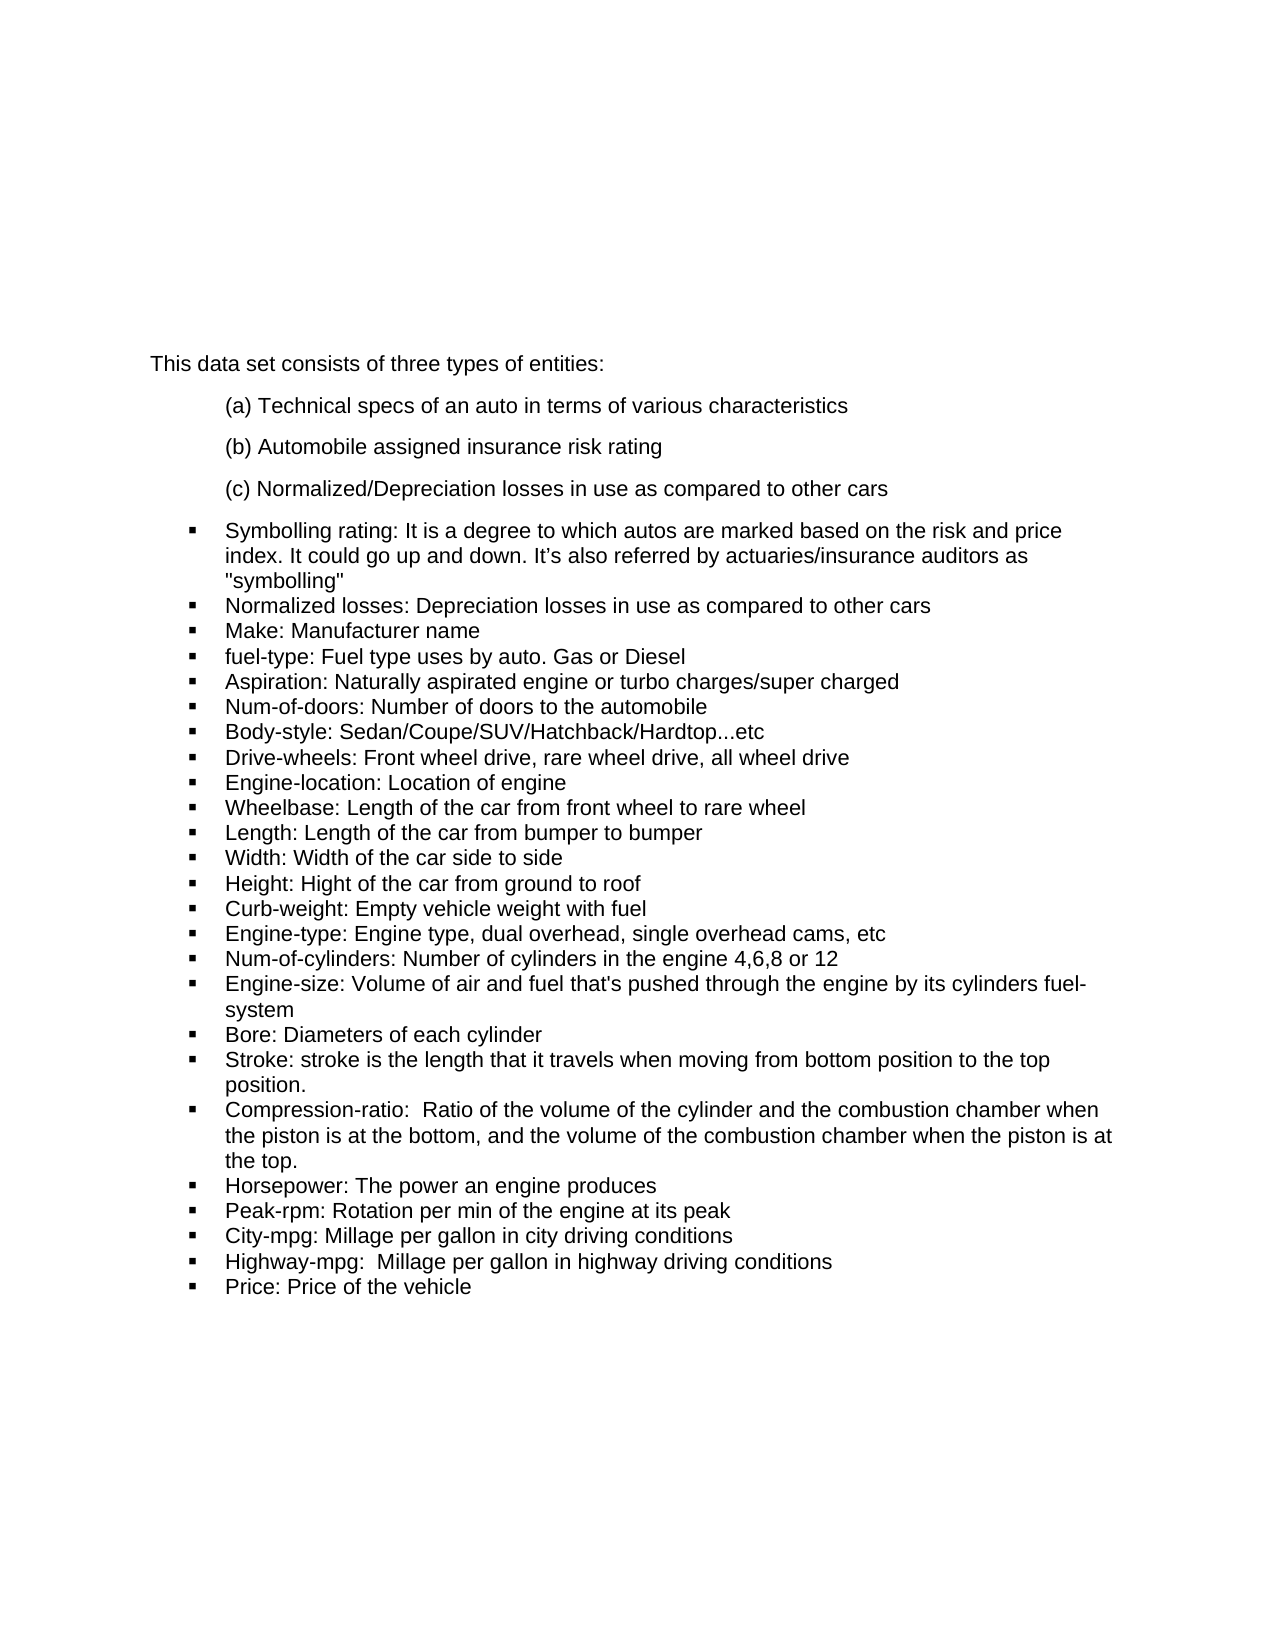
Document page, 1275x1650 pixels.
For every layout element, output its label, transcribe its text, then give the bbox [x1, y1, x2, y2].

list Engine-type: Engine type, dual overhead, single overhead cams, etc [187, 921, 1125, 946]
list Compression-ratio: Ratio of the volume of the cylinder and the combustion chamber when the piston is at the bottom, and the volume of the combustion chamber when the piston is at the top. [187, 1097, 1125, 1173]
text (c) Normalized/Depreciation losses in use as compared to other cars [150, 476, 1125, 501]
list Num-of-cylinders: Number of cylinders in the engine 4,6,8 or 12 [187, 946, 1125, 971]
list Normalized losses: Depreciation losses in use as compared to other cars [187, 593, 1125, 618]
text (a) Technical specs of an auto in terms of various characteristics [150, 392, 1125, 418]
list City-mpg: Millage per gallon in city driving conditions [187, 1223, 1125, 1248]
list Symbolling rating: It is a degree to which autos are marked based on the risk and price index. It could go up and down. It’s also referred by actuaries/insurance auditors as "symbolling" [187, 517, 1125, 593]
text (b) Automobile assigned insurance risk rating [150, 434, 1125, 459]
list Make: Manufacturer name [187, 618, 1125, 643]
list Engine-size: Volume of air and fuel that's pushed through the engine by its cylinders fuel-system [187, 971, 1125, 1022]
list Length: Length of the car from bumper to bumper [187, 820, 1125, 845]
list Stroke: stroke is the length that it travels when moving from bottom position to the top position. [187, 1047, 1125, 1097]
list fuel-type: Fuel type uses by auto. Gas or Diesel [187, 643, 1125, 669]
list Bore: Diameters of each cylinder [187, 1022, 1125, 1047]
list Horsepower: The power an engine produces [187, 1173, 1125, 1198]
list Price: Price of the vehicle [187, 1274, 1125, 1299]
list Wheelbase: Length of the car from front wheel to rare wheel [187, 795, 1125, 820]
list Height: Hight of the car from ground to roof [187, 870, 1125, 896]
text This data set consists of three types of entities: [150, 351, 1125, 376]
list Peak-rpm: Rotation per min of the engine at its peak [187, 1198, 1125, 1223]
list Drive-wheels: Front wheel drive, rare wheel drive, all wheel drive [187, 744, 1125, 769]
list Body-style: Sedan/Coupe/SUV/Hatchback/Hardtop...etc [187, 719, 1125, 744]
list Num-of-doors: Number of doors to the automobile [187, 694, 1125, 719]
list Highway-mpg: Millage per gallon in highway driving conditions [187, 1248, 1125, 1274]
list Aspiration: Naturally aspirated engine or turbo charges/super charged [187, 669, 1125, 694]
list Width: Width of the car side to side [187, 845, 1125, 870]
list Curb-weight: Empty vehicle weight with fuel [187, 896, 1125, 921]
list Engine-location: Location of engine [187, 769, 1125, 795]
